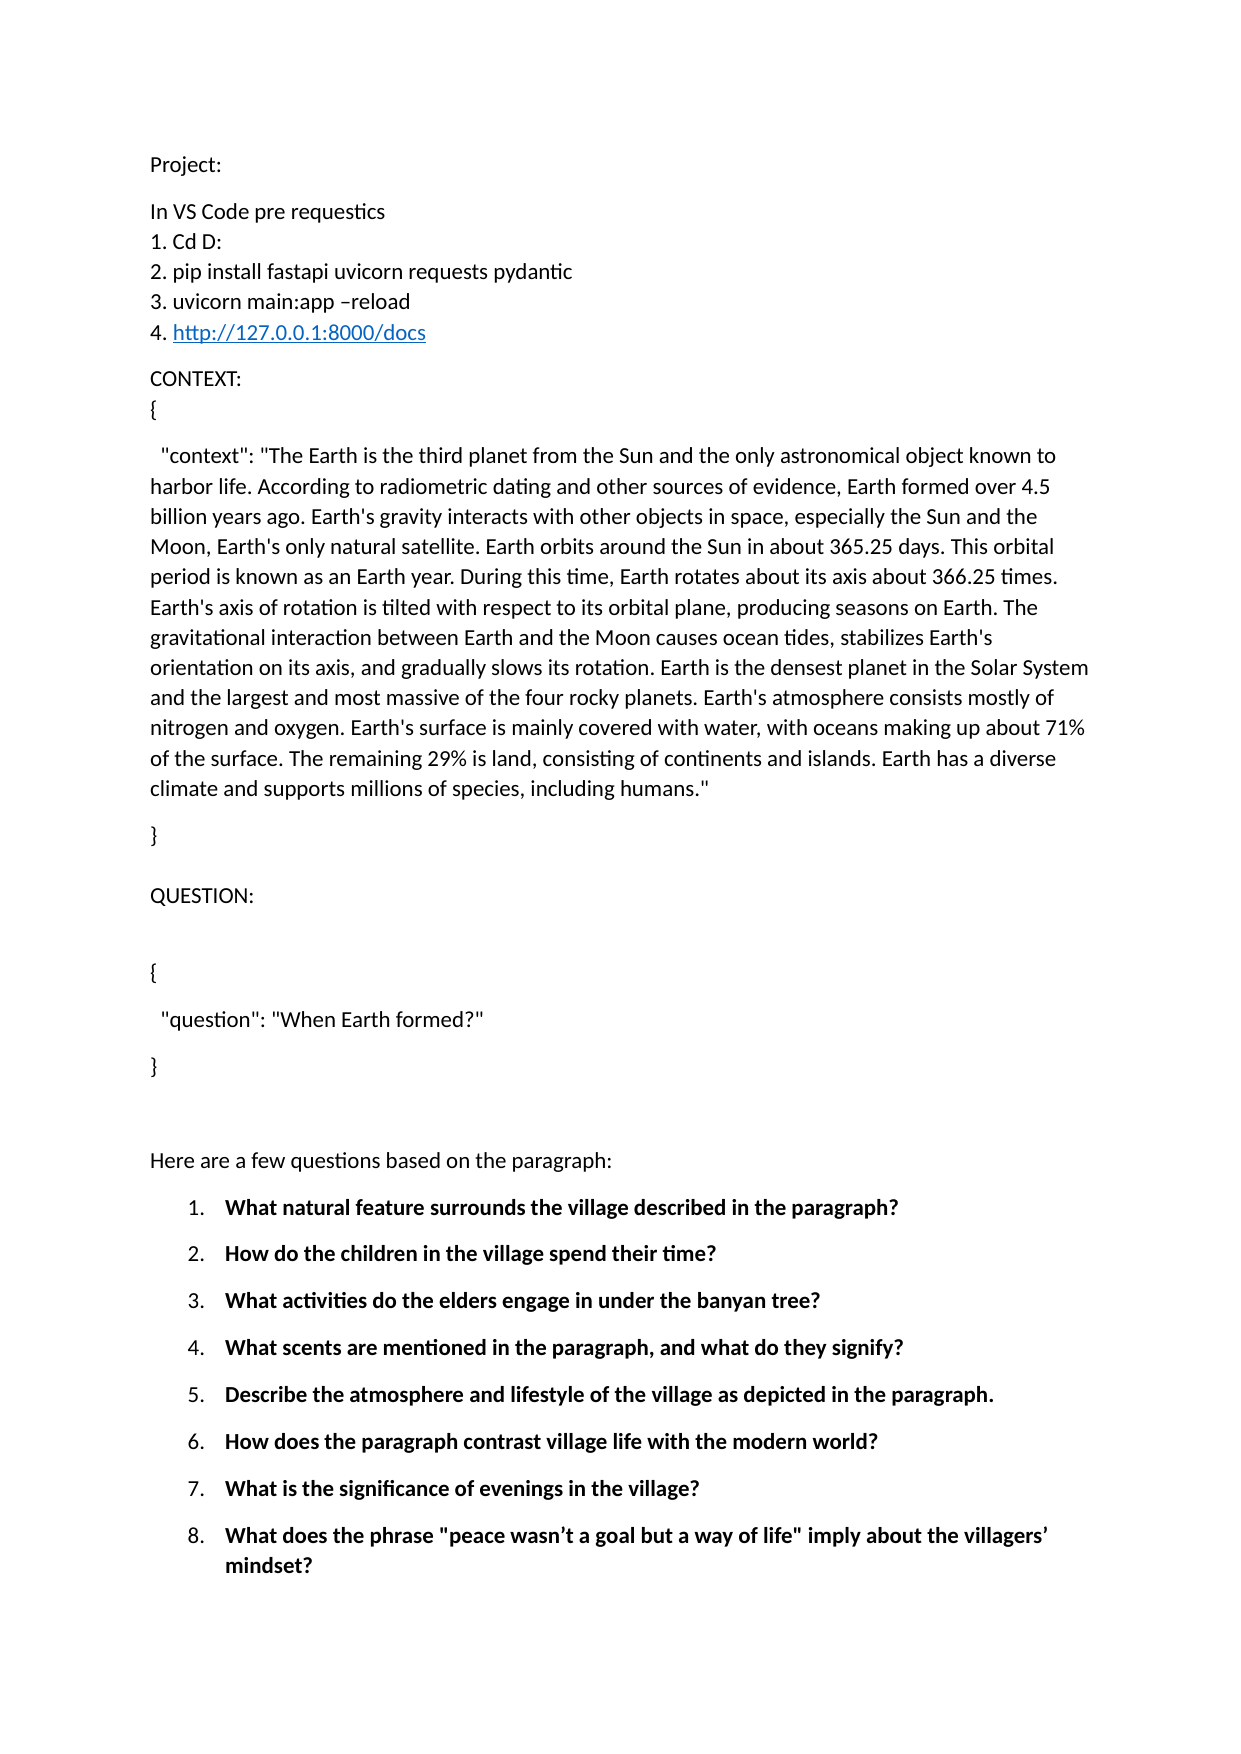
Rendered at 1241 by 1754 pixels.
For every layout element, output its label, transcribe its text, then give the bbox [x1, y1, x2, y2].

list What activities do the elders engage in under the banyan tree? [187, 1286, 1090, 1314]
list What natural feature surrounds the village described in the paragraph? [187, 1193, 1090, 1221]
list Describe the atmosphere and lifestyle of the village as depicted in the paragraph. [187, 1380, 1090, 1408]
text { [150, 928, 1090, 986]
list What scents are mentioned in the paragraph, and what do they signify? [187, 1333, 1090, 1361]
text CONTEXT: { [150, 364, 1090, 423]
text Here are a few questions based on the paragraph: [150, 1146, 1090, 1174]
list How does the paragraph contrast village life with the modern world? [187, 1427, 1090, 1455]
text In VS Code pre requestics 1. Cd D: 2. pip install fastapi uvicorn requests pydantic 3. uvicorn main:app –reload 4. http://127.0.0.1:8000/docs [150, 197, 1090, 346]
text "context": "The Earth is the third planet from the Sun and the only astronomical object known to harbor life. According to radiometric dating and other sources of evidence, Earth formed over 4.5 billion years ago. Earth's gravity interacts with other objects in space, especially the Sun and the Moon, Earth's only natural satellite. Earth orbits around the Sun in about 365.25 days. This orbital period is known as an Earth year. During this time, Earth rotates about its axis about 366.25 times. Earth's axis of rotation is tilted with respect to its orbital plane, producing seasons on Earth. The gravitational interaction between Earth and the Moon causes ocean tides, stabilizes Earth's orientation on its axis, and gradually slows its rotation. Earth is the densest planet in the Solar System and the largest and most massive of the four rocky planets. Earth's atmosphere consists mostly of nitrogen and oxygen. Earth's surface is mainly covered with water, with oceans making up about 71% of the surface. The remaining 29% is land, consisting of continents and islands. Earth has a diverse climate and supports millions of species, including humans." [150, 442, 1090, 802]
list What does the phrase "peace wasn’t a goal but a way of life" imply about the villagers’ mindset? [187, 1521, 1090, 1579]
list How do the children in the village spend their time? [187, 1239, 1090, 1268]
text } [150, 1052, 1090, 1080]
text "question": "When Earth formed?" [150, 1005, 1090, 1033]
text Project: [150, 150, 1090, 178]
list What is the significance of evenings in the village? [187, 1474, 1090, 1502]
text } QUESTION: [150, 821, 1090, 909]
